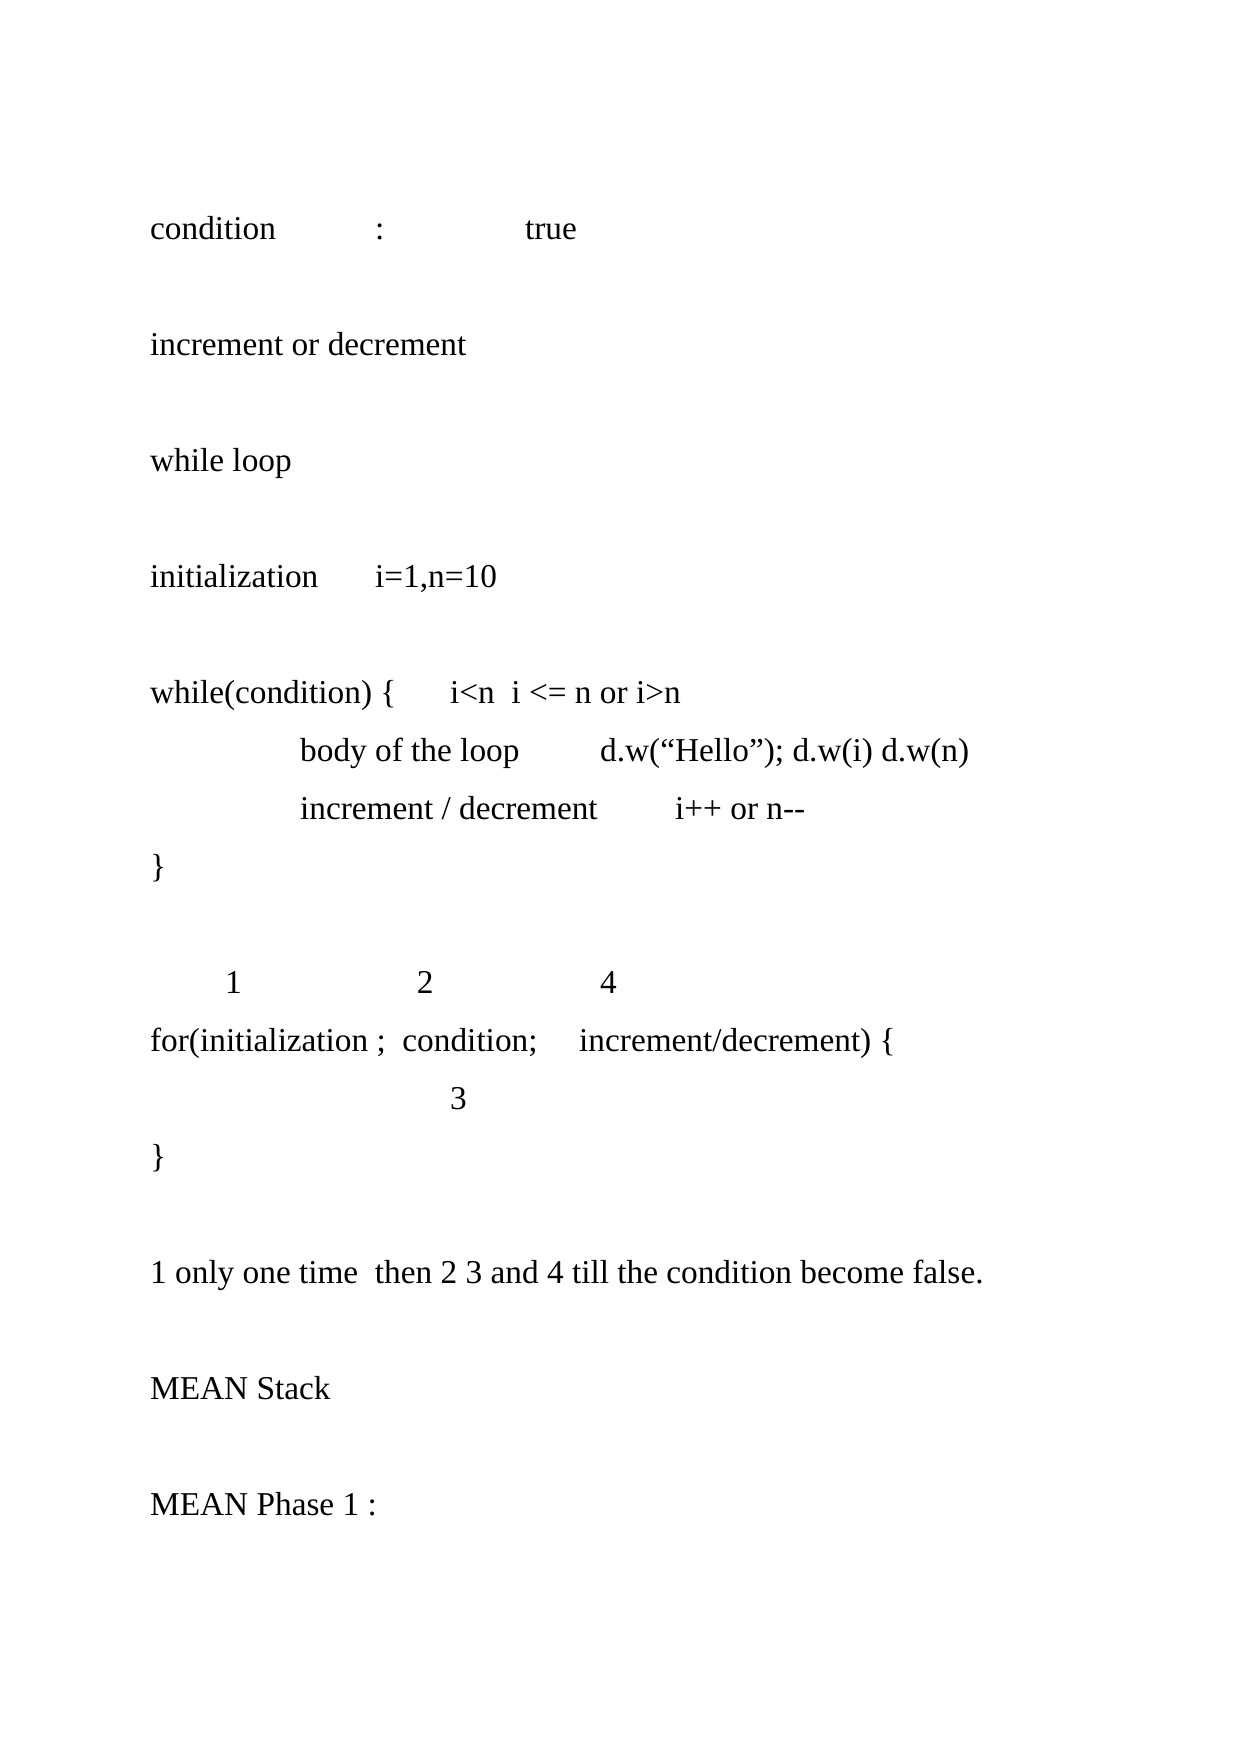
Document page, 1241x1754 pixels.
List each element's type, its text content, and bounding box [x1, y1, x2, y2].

text } [150, 846, 1090, 884]
text while(condition) { i<n i <= n or i>n [150, 672, 1090, 711]
text 3 [150, 1078, 1090, 1117]
text MEAN Phase 1 : [150, 1484, 1090, 1523]
text 1 2 4 [150, 962, 1090, 1001]
text for(initialization ; condition; increment/decrement) { [150, 1020, 1090, 1059]
text body of the loop d.w(“Hello”); d.w(i) d.w(n) [150, 730, 1090, 768]
text } [150, 1136, 1090, 1175]
text while loop [150, 440, 1090, 478]
text condition : true [150, 208, 1090, 246]
text 1 only one time then 2 3 and 4 till the condition become false. [150, 1252, 1090, 1291]
text increment / decrement i++ or n-- [150, 788, 1090, 827]
text MEAN Stack [150, 1368, 1090, 1407]
text increment or decrement [150, 324, 1090, 362]
text initialization i=1,n=10 [150, 556, 1090, 594]
